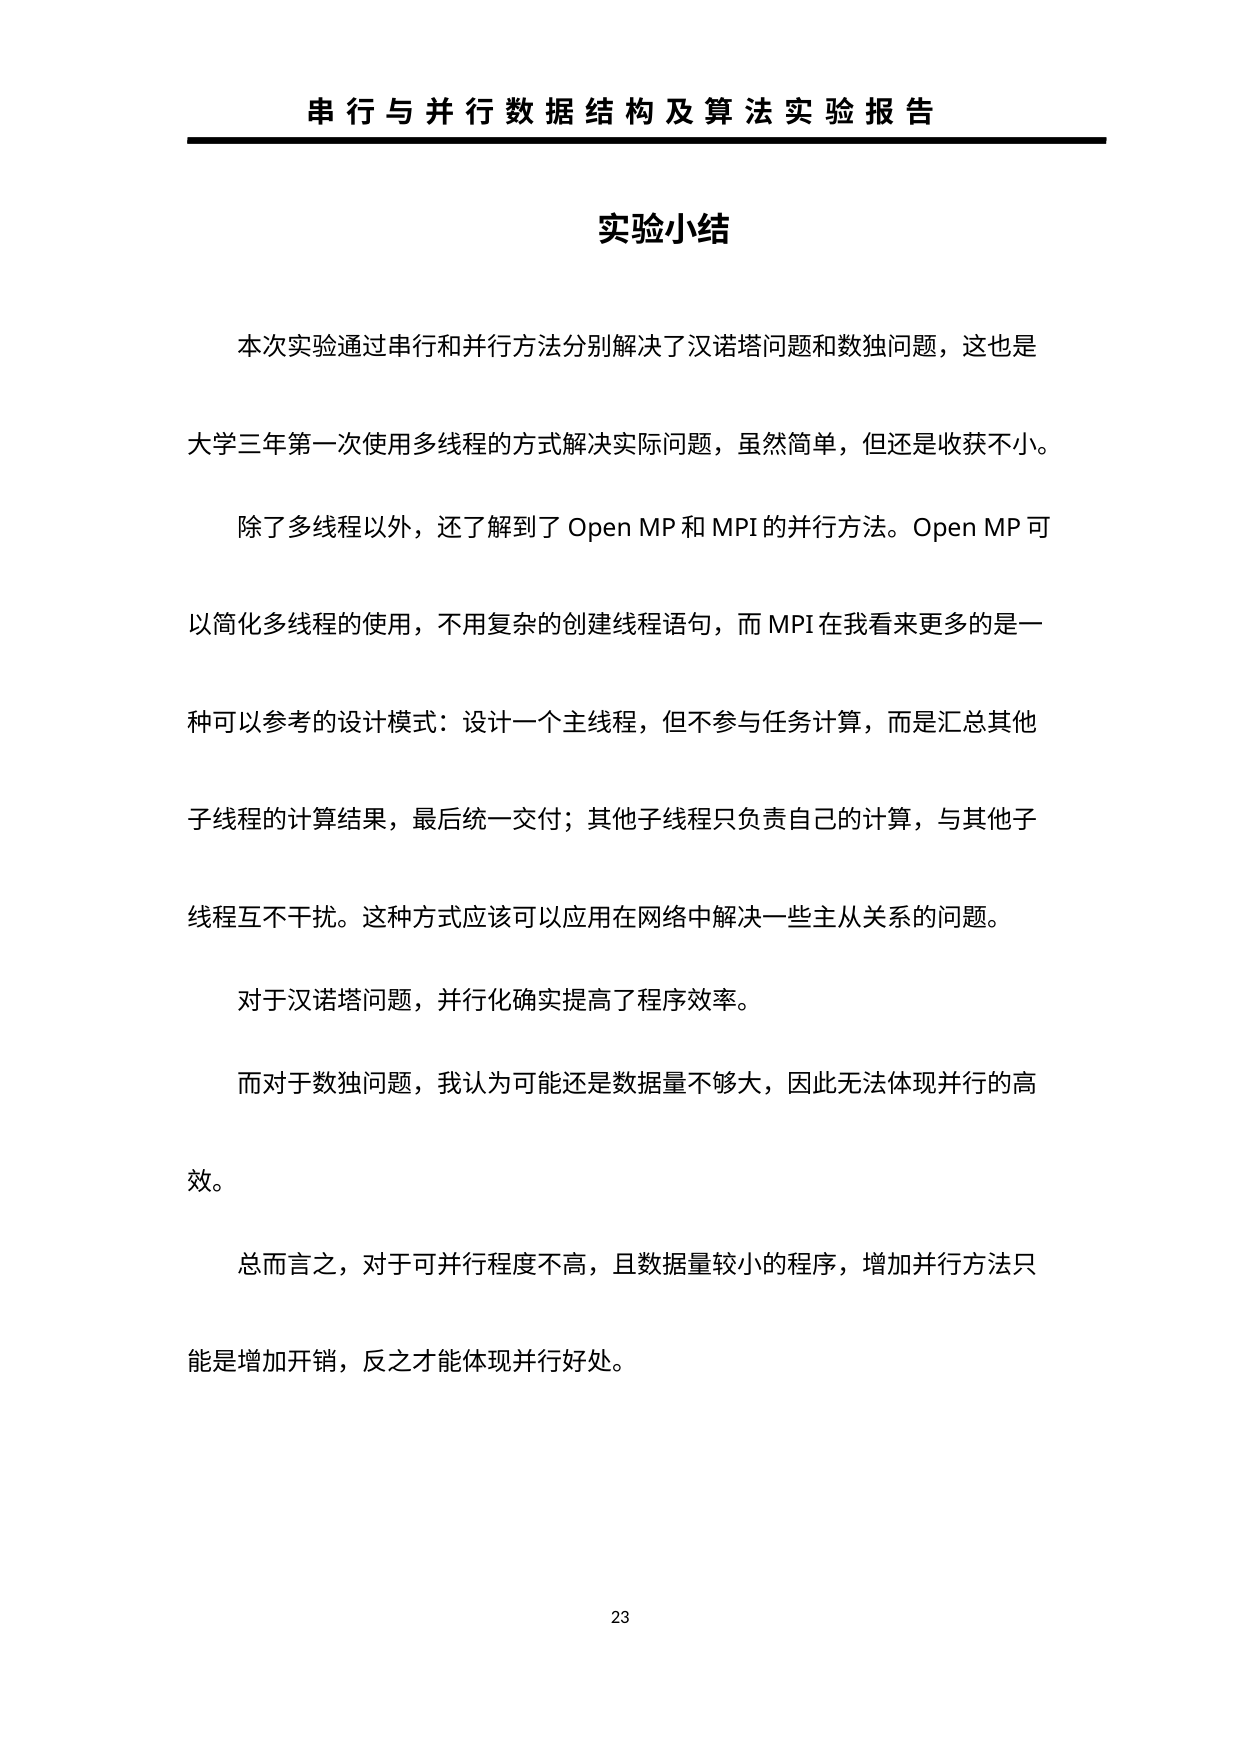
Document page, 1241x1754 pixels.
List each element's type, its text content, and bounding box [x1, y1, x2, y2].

text 总而言之，对于可并行程度不高，且数据量较小的程序，增加并行方法只能是增加开销，反之才能体现并行好处。 [187, 1230, 1053, 1392]
subtitle 实验小结 [276, 194, 1053, 259]
text 除了多线程以外，还了解到了Open MP和MPI的并行方法。Open MP可以简化多线程的使用，不用复杂的创建线程语句，而MPI在我看来更多的是一种可以参考的设计模式：设计一个主线程，但不参与任务计算，而是汇总其他子线程的计算结果，最后统一交付；其他子线程只负责自己的计算，与其他子线程互不干扰。这种方式应该可以应用在网络中解决一些主从关系的问题。 [187, 493, 1053, 948]
text 本次实验通过串行和并行方法分别解决了汉诺塔问题和数独问题，这也是大学三年第一次使用多线程的方式解决实际问题，虽然简单，但还是收获不小。 [187, 312, 1053, 475]
text 对于汉诺塔问题，并行化确实提高了程序效率。 [187, 966, 1053, 1031]
text 而对于数独问题，我认为可能还是数据量不够大，因此无法体现并行的高效。 [187, 1049, 1053, 1212]
